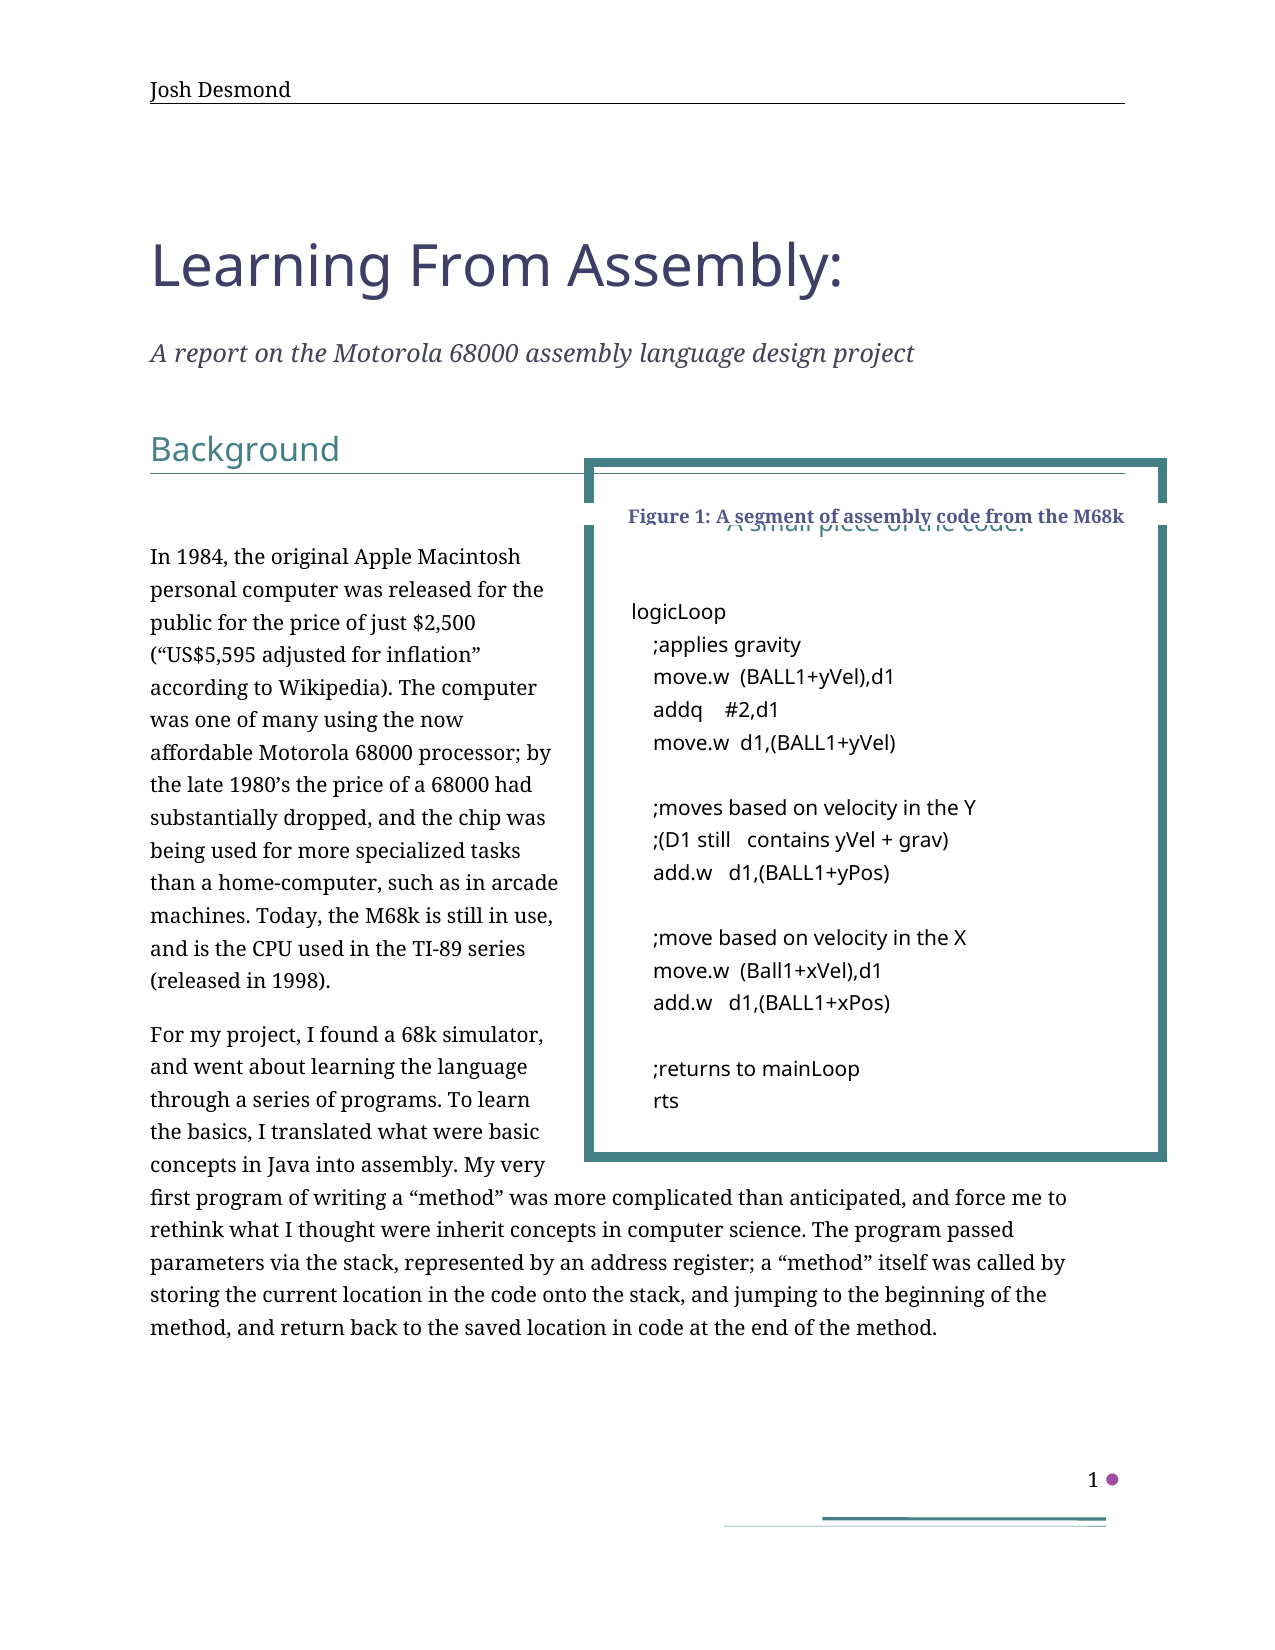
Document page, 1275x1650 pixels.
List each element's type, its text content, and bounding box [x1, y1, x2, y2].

text In 1984, the original Apple Macintosh personal computer was released for the public for the price of just $2,500 (“US$5,595 adjusted for inflation” according to Wikipedia). The computer was one of many using the now affordable Motorola 68000 processor; by the late 1980’s the price of a 68000 had substantially dropped, and the chip was being used for more specialized tasks than a home-computer, such as in arcade machines. Today, the M68k is still in use, and is the CPU used in the TI-89 series (released in 1998). [150, 542, 584, 995]
subtitle Background [150, 425, 1125, 473]
text For my project, I found a 68k simulator, and went about learning the language through a series of programs. To learn the basics, I translated what were basic concepts in Java into assembly. My very first program of writing a “method” was more complicated than anticipated, and force me to rethink what I thought were inherit concepts in computer science. The program passed parameters via the stack, represented by an address register; a “method” itself was called by storing the current location in the code onto the stack, and jumping to the beginning of the method, and return back to the saved location in code at the end of the method. [150, 1020, 1125, 1342]
text In 1984, the original Apple Macintosh personal computer was released for the public for the price of just $2,500 (“US$5,595 adjusted for inflation” according to Wikipedia). The computer was one of many using the now affordable Motorola 68000 processor; by the late 1980’s the price of a 68000 had substantially dropped, and the chip was being used for more specialized tasks than a home-computer, such as in arcade machines. Today, the M68k is still in use, and is the CPU used in the TI-89 series (released in 1998). [594, 542, 1125, 995]
